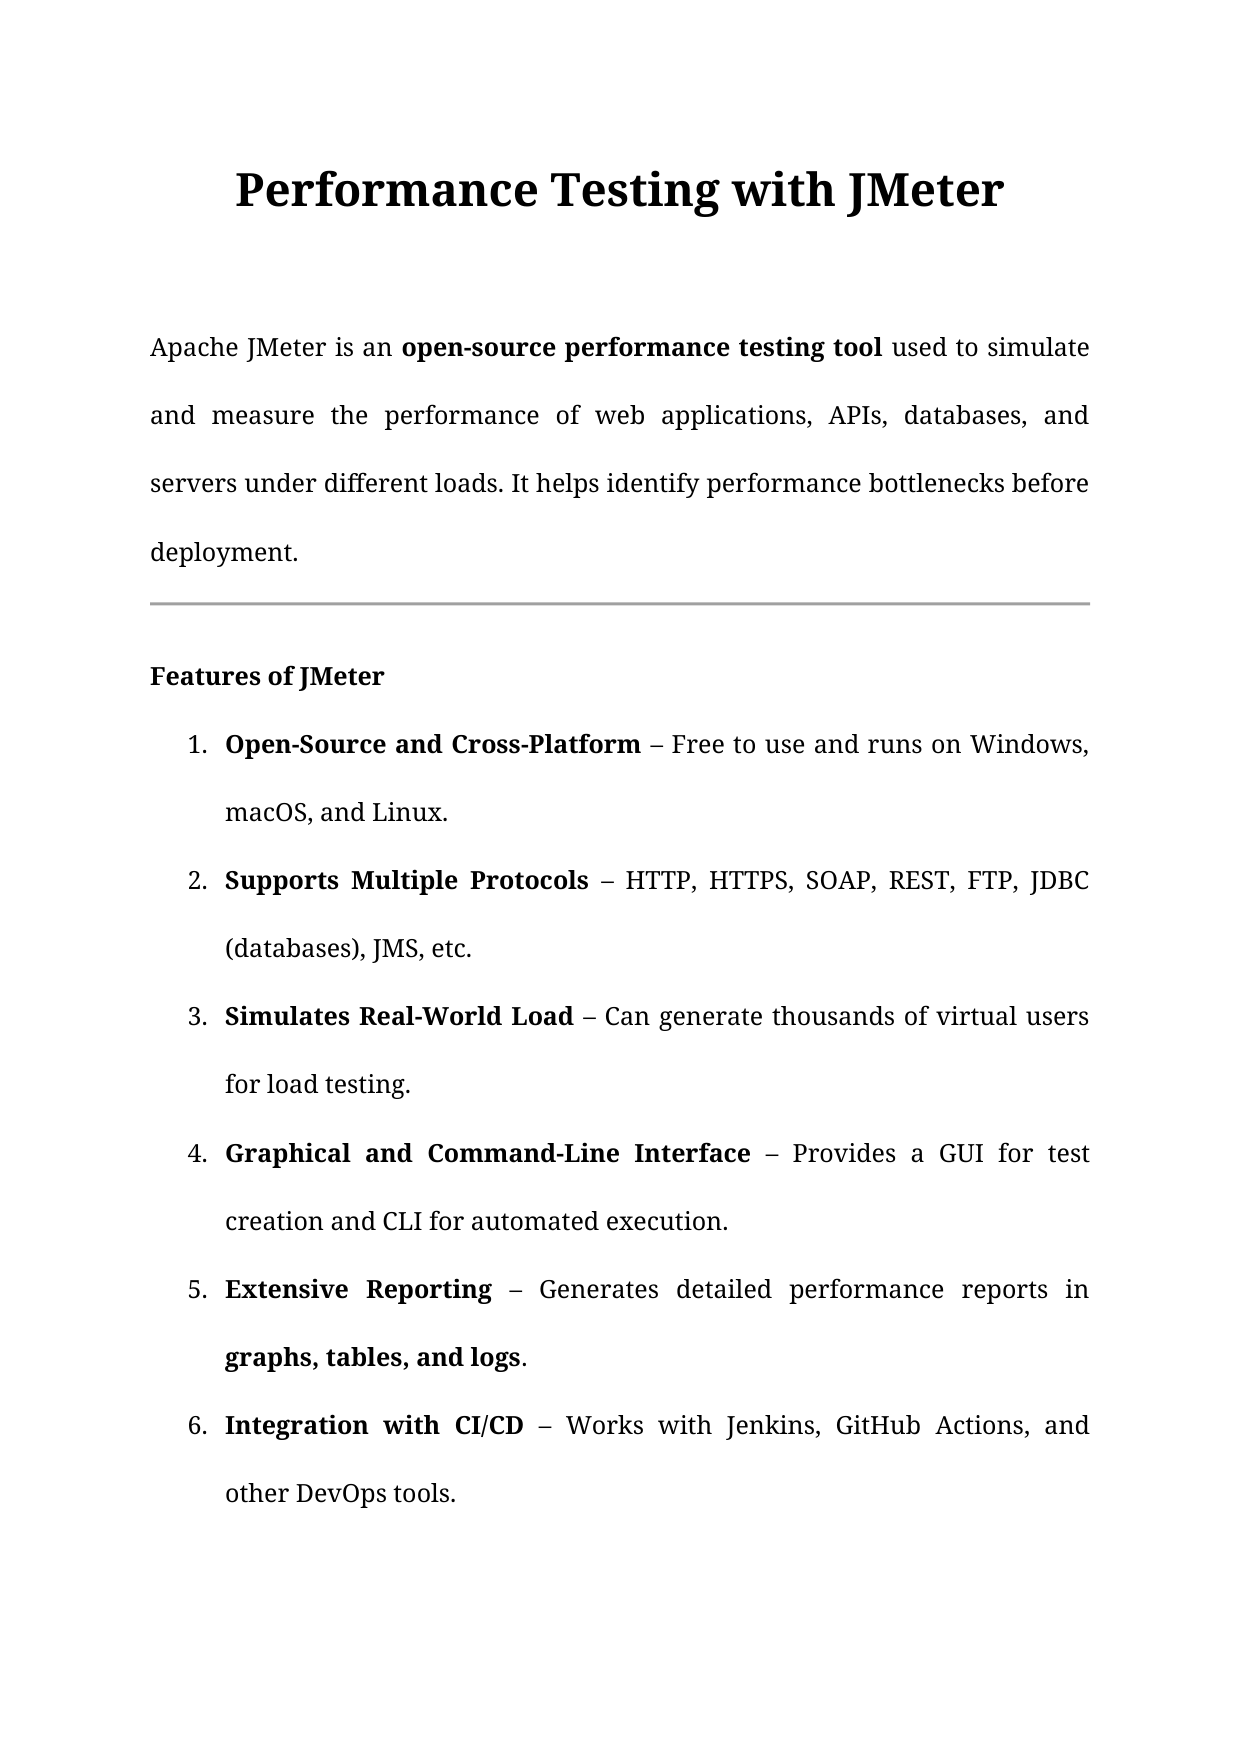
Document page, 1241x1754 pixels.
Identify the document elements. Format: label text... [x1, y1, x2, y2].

list Integration with CI/CD – Works with Jenkins, GitHub Actions, and other DevOps tools. [187, 1408, 1090, 1510]
text Performance Testing with JMeter [150, 158, 1090, 220]
list Extensive Reporting – Generates detailed performance reports in graphs, tables, and logs. [187, 1271, 1090, 1374]
text Features of JMeter [150, 658, 1090, 692]
list Graphical and Command-Line Interface – Provides a GUI for test creation and CLI for automated execution. [187, 1135, 1090, 1237]
list Supports Multiple Protocols – HTTP, HTTPS, SOAP, REST, FTP, JDBC (databases), JMS, etc. [187, 863, 1090, 965]
list Open-Source and Cross-Platform – Free to use and runs on Windows, macOS, and Linux. [187, 726, 1090, 829]
text Apache JMeter is an open-source performance testing tool used to simulate and measure the performance of web applications, APIs, databases, and servers under different loads. It helps identify performance bottlenecks before deployment. [150, 330, 1090, 568]
list Simulates Real-World Load – Can generate thousands of virtual users for load testing. [187, 999, 1090, 1101]
